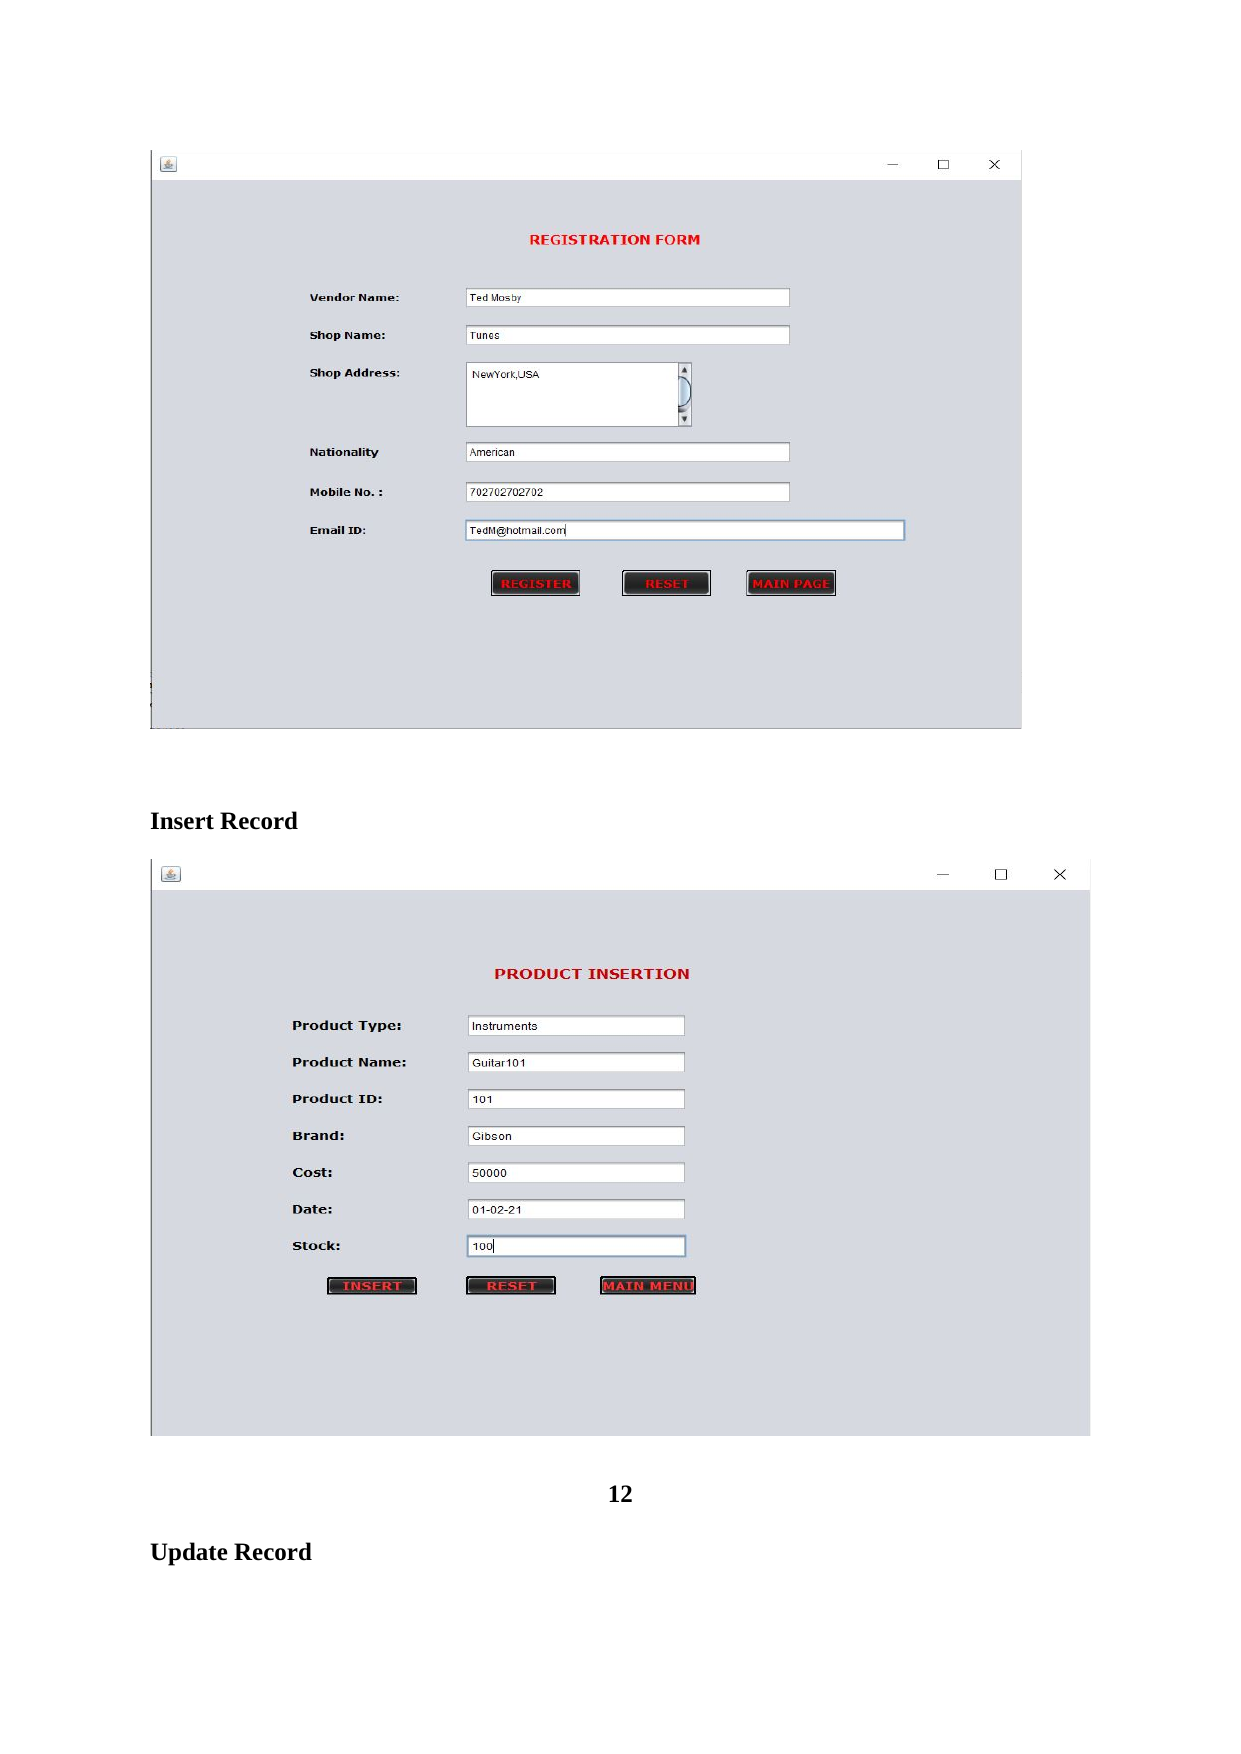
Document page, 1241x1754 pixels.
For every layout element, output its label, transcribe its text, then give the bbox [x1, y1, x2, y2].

text Update Record [150, 1537, 1090, 1566]
picture [150, 150, 1022, 729]
text 12 [150, 1479, 1090, 1508]
text Insert Record [150, 806, 1090, 835]
picture [150, 859, 1091, 1436]
